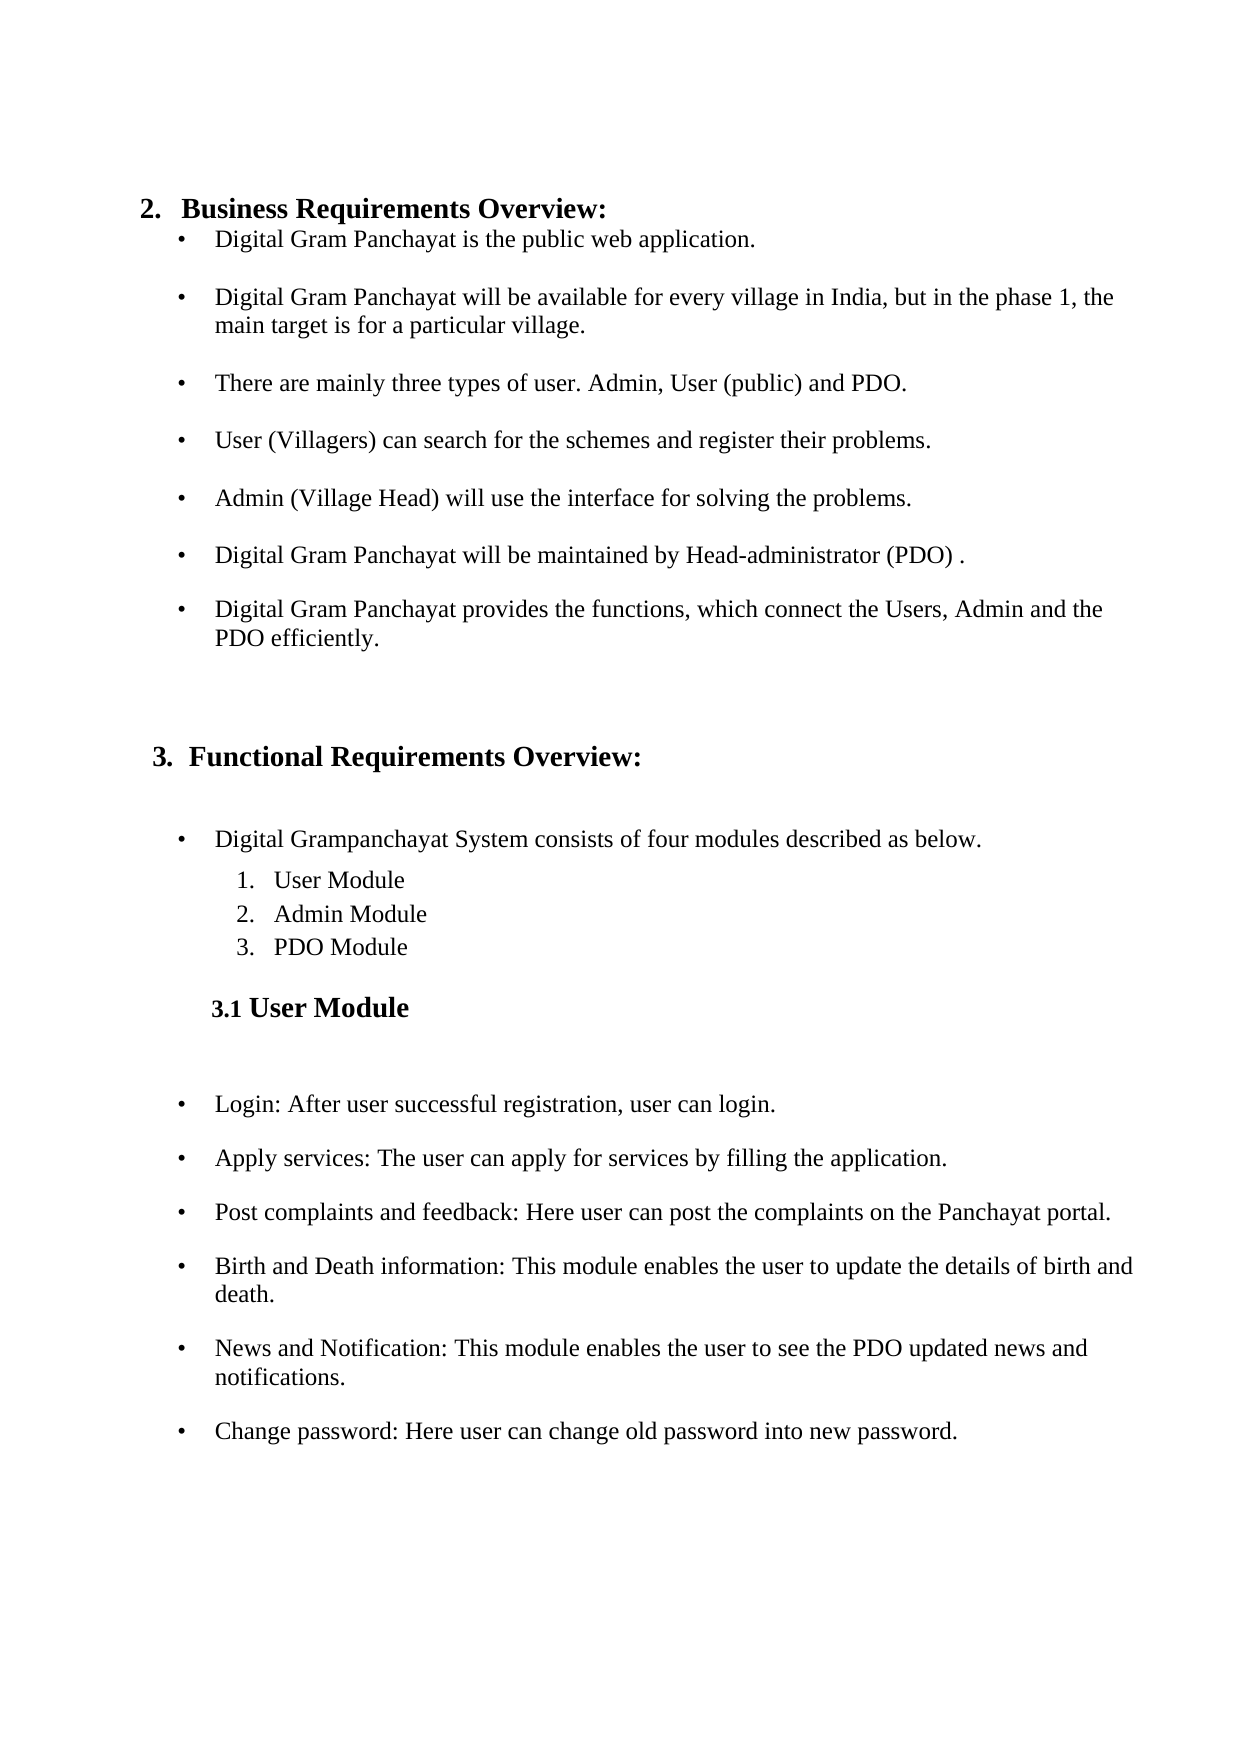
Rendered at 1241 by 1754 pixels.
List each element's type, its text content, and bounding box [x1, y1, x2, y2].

list Digital Gram Panchayat is the public web application. [177, 224, 1134, 253]
list Admin Module [236, 899, 1134, 927]
subtitle User Module [211, 990, 1134, 1023]
list Post complaints and feedback: Here user can post the complaints on the Panchayat portal. [177, 1197, 1134, 1226]
list Birth and Death information: This module enables the user to update the details of birth and death. [177, 1251, 1134, 1308]
list Admin (Village Head) will use the interface for solving the problems. [177, 483, 1134, 512]
list Business Requirements Overview: [139, 191, 1134, 224]
list Digital Gram Panchayat provides the functions, which connect the Users, Admin and the PDO efficiently. [177, 594, 1134, 652]
list There are mainly three types of user. Admin, User (public) and PDO. [177, 368, 1134, 397]
list User (Villagers) can search for the schemes and register their problems. [177, 426, 1134, 454]
list PDO Module [236, 932, 1134, 960]
list Change password: Here user can change old password into new password. [177, 1416, 1134, 1444]
list Apply services: The user can apply for services by filling the application. [177, 1143, 1134, 1172]
list News and Notification: This module enables the user to see the PDO updated news and notifications. [177, 1333, 1134, 1391]
subtitle Functional Requirements Overview: [152, 739, 1134, 773]
list Digital Gram Panchayat will be maintained by Head-administrator (PDO) . [177, 541, 1134, 569]
list Digital Grampanchayat System consists of four modules described as below. [177, 824, 1134, 853]
list Digital Gram Panchayat will be available for every village in India, but in the phase 1, the main target is for a particular village. [177, 282, 1134, 339]
list User Module [236, 866, 1134, 894]
list Login: After user successful registration, user can login. [177, 1089, 1134, 1118]
